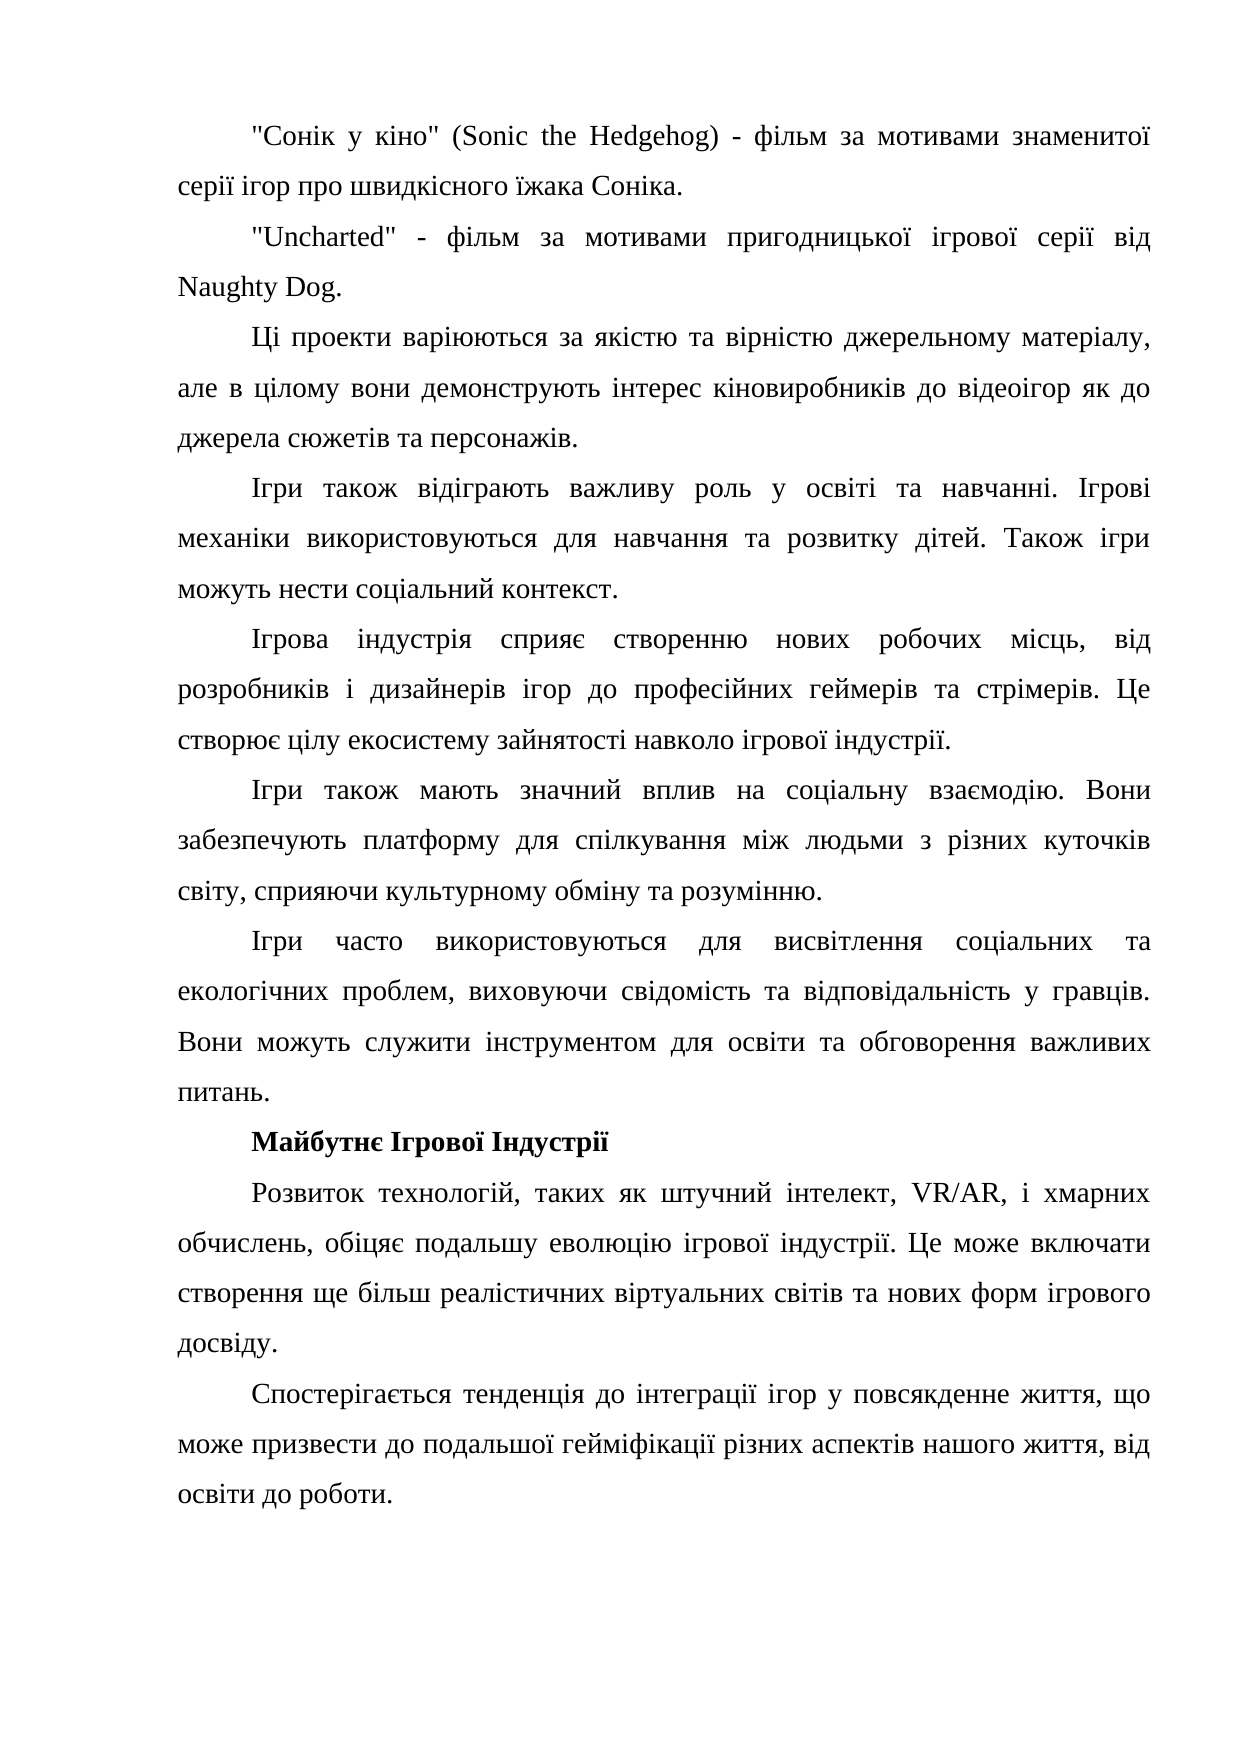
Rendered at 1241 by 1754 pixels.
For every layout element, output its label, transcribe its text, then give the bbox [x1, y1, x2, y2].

text Ігри також відіграють важливу роль у освіті та навчанні. Ігрові механіки використовуються для навчання та розвитку дітей. Також ігри можуть нести соціальний контекст. [177, 470, 1152, 604]
text Майбутнє Ігрової Індустрії [177, 1124, 1152, 1158]
text "Сонік у кіно" (Sonic the Hedgehog) - фільм за мотивами знаменитої серії ігор про швидкісного їжака Соніка. [177, 118, 1152, 202]
text Розвиток технологій, таких як штучний інтелект, VR/AR, і хмарних обчислень, обіцяє подальшу еволюцію ігрової індустрії. Це може включати створення ще більш реалістичних віртуальних світів та нових форм ігрового досвіду. [177, 1175, 1152, 1359]
text Спостерігається тенденція до інтеграції ігор у повсякденне життя, що може призвести до подальшої гейміфікації різних аспектів нашого життя, від освіти до роботи. [177, 1376, 1152, 1510]
text Ігрова індустрія сприяє створенню нових робочих місць, від розробників і дизайнерів ігор до професійних геймерів та стрімерів. Це створює цілу екосистему зайнятості навколо ігрової індустрії. [177, 621, 1152, 755]
text Ігри також мають значний вплив на соціальну взаємодію. Вони забезпечують платформу для спілкування між людьми з різних куточків світу, сприяючи культурному обміну та розумінню. [177, 772, 1152, 906]
text Ігри часто використовуються для висвітлення соціальних та екологічних проблем, виховуючи свідомість та відповідальність у гравців. Вони можуть служити інструментом для освіти та обговорення важливих питань. [177, 923, 1152, 1108]
text "Uncharted" - фільм за мотивами пригодницької ігрової серії від Naughty Dog. [177, 219, 1152, 303]
text Ці проекти варіюються за якістю та вірністю джерельному матеріалу, але в цілому вони демонструють інтерес кіновиробників до відеоігор як до джерела сюжетів та персонажів. [177, 319, 1152, 453]
